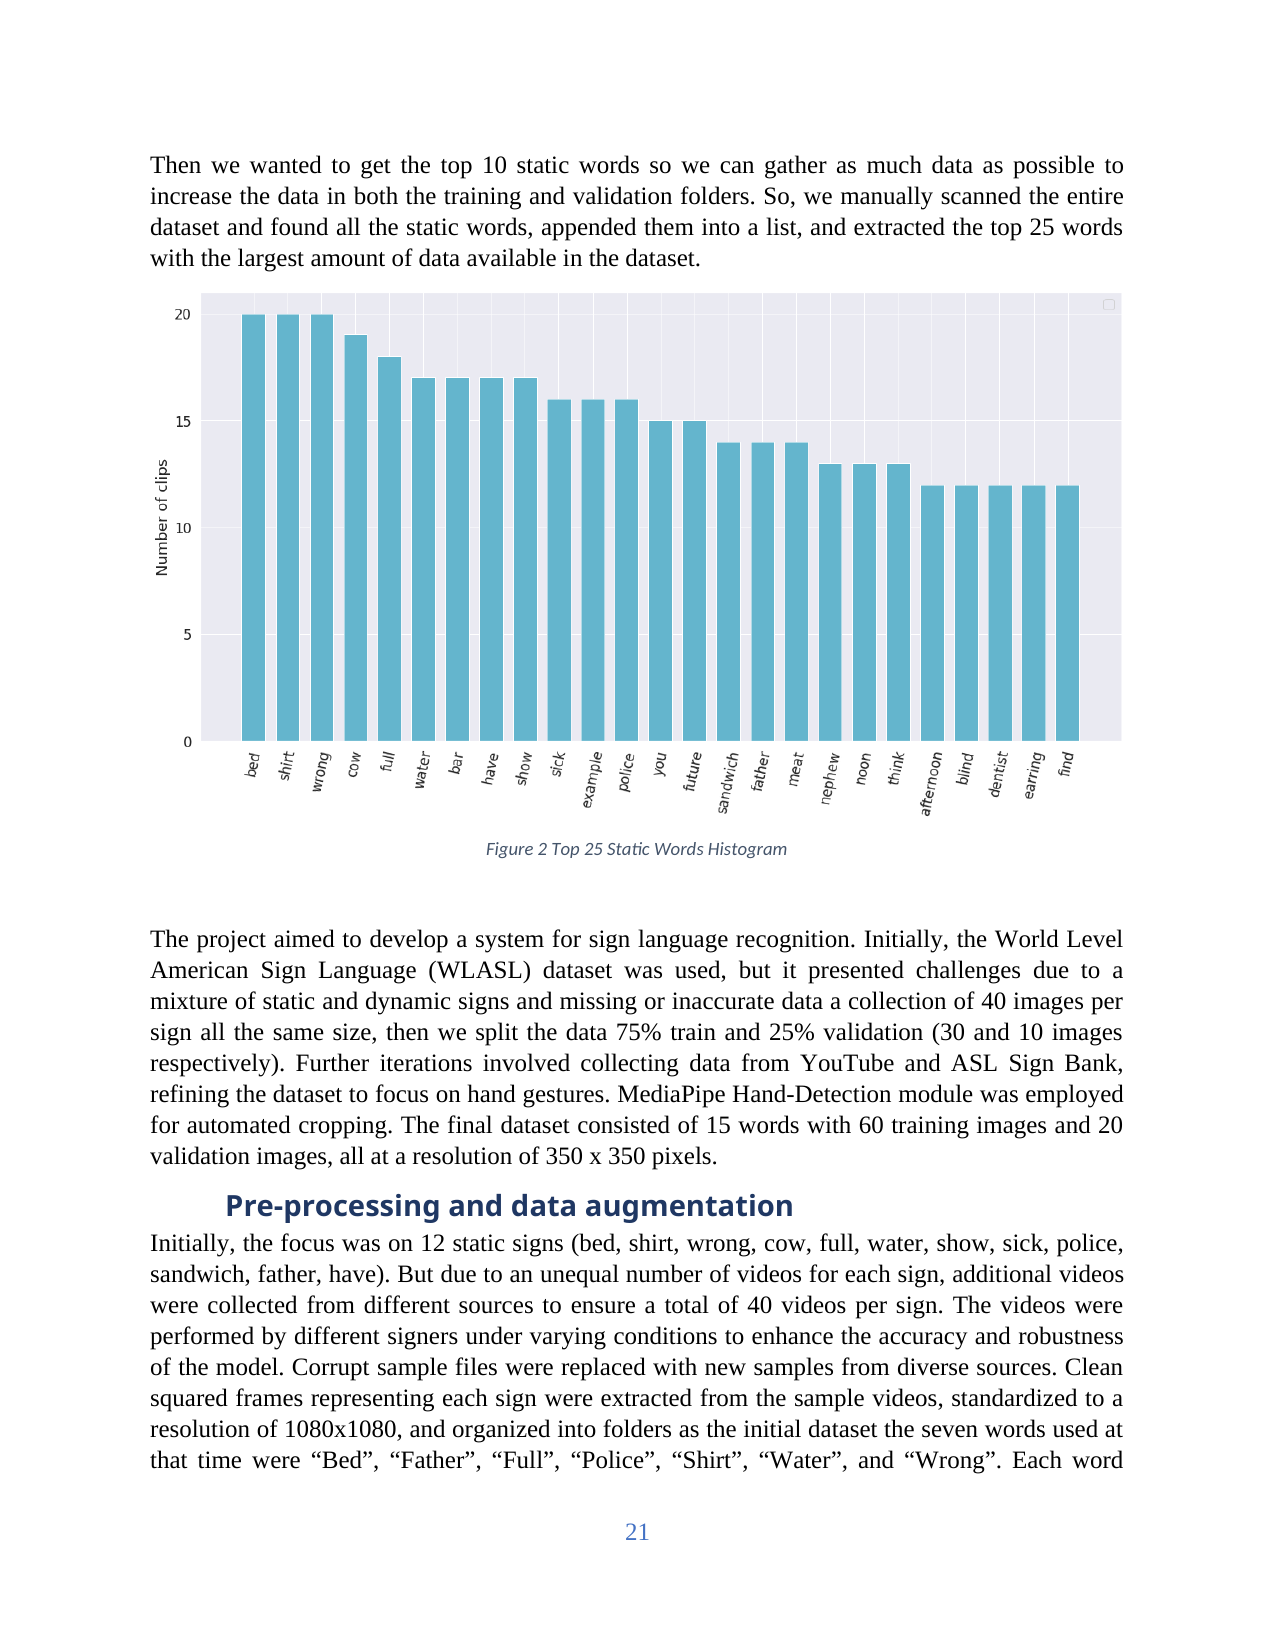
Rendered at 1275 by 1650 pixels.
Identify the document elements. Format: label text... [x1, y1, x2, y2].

picture [150, 286, 1125, 822]
text Then we wanted to get the top 10 static words so we can gather as much data as possible to increase the data in both the training and validation folders. So, we manually scanned the entire dataset and found all the static words, appended them into a list, and extracted the top 25 words with the largest amount of data available in the dataset. [150, 150, 1125, 272]
subtitle Pre-processing and data augmentation [225, 1185, 1125, 1224]
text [150, 1228, 1125, 1474]
text Figure 2 Top 25 Static Words Histogram [150, 837, 1125, 860]
text The project aimed to develop a system for sign language recognition. Initially, the World Level American Sign Language (WLASL) dataset was used, but it presented challenges due to a mixture of static and dynamic signs and missing or inaccurate data a collection of 40 images per sign all the same size, then we split the data 75% train and 25% validation (30 and 10 images respectively). Further iterations involved collecting data from YouTube and ASL Sign Bank, refining the dataset to focus on hand gestures. MediaPipe Hand-Detection module was employed for automated cropping. The final dataset consisted of 15 words with 60 training images and 20 validation images, all at a resolution of 350 x 350 pixels. [150, 924, 1125, 1170]
